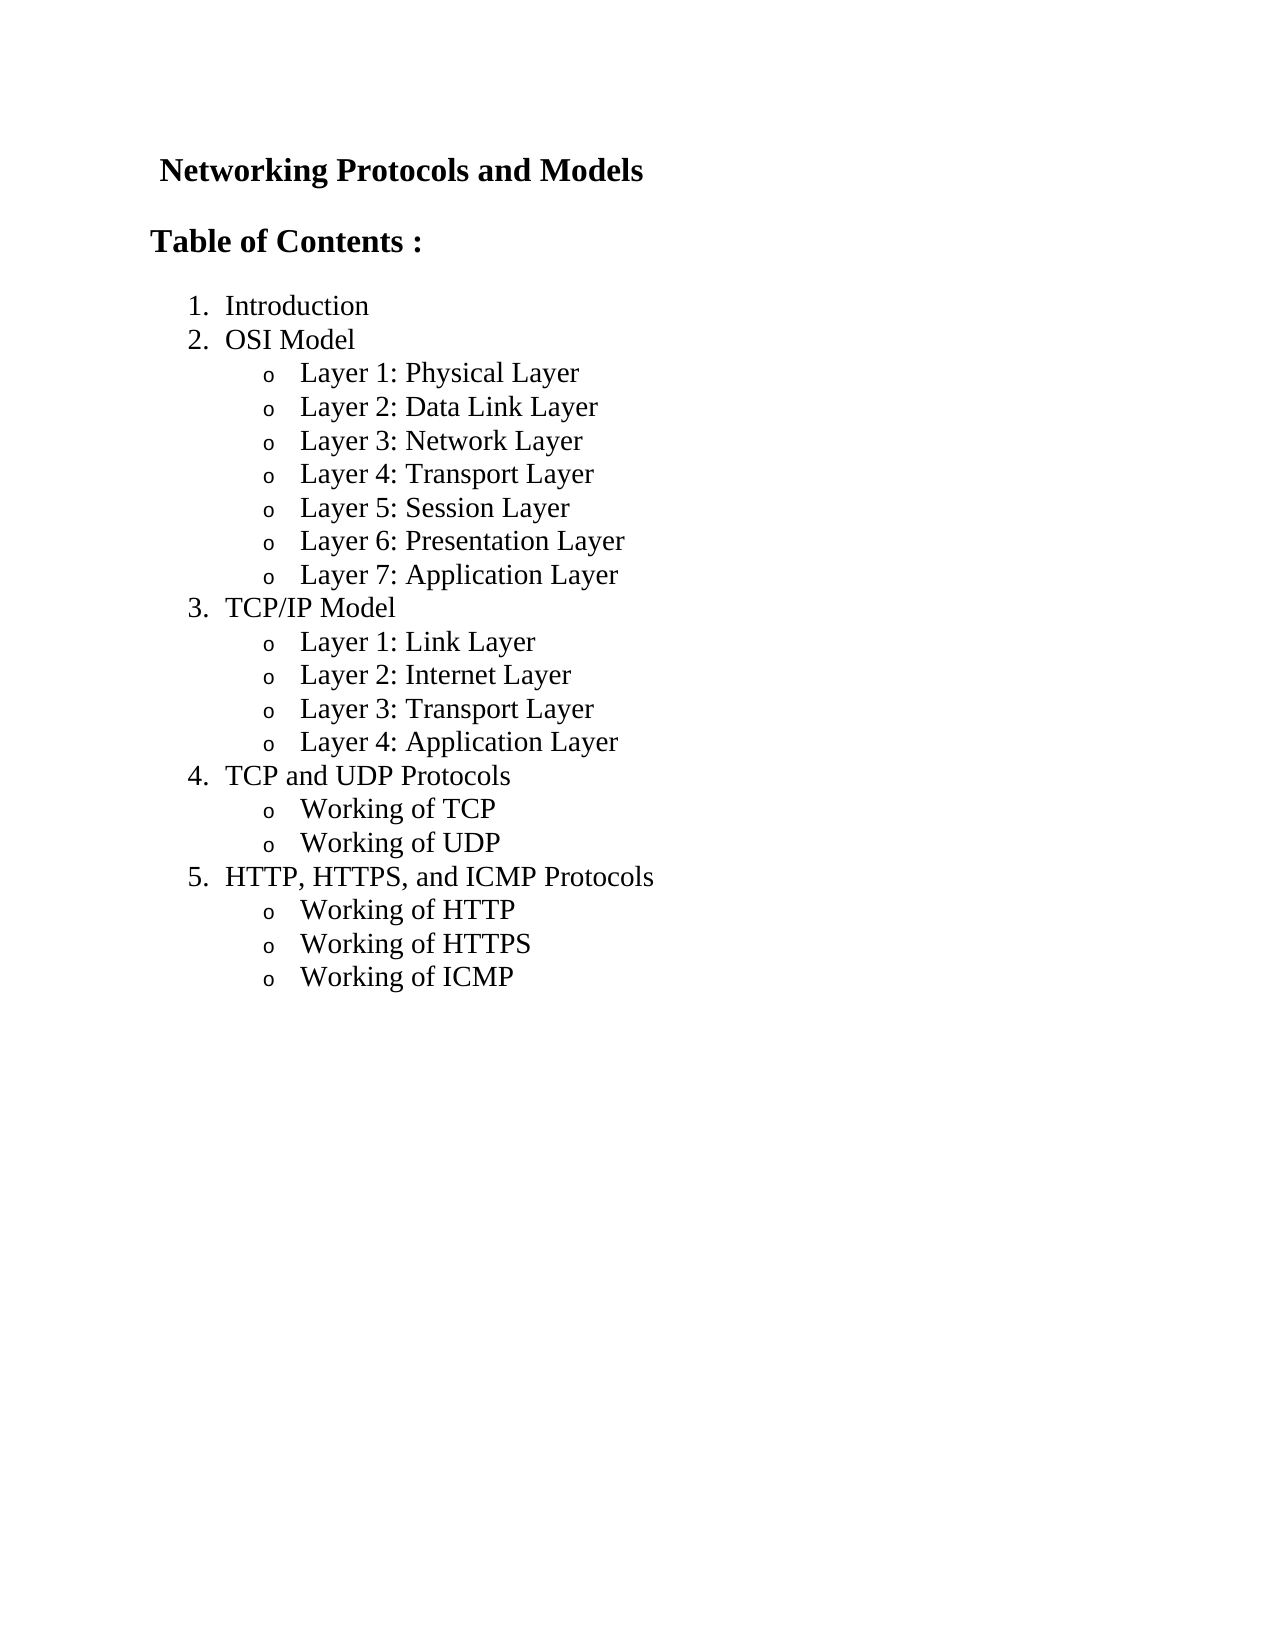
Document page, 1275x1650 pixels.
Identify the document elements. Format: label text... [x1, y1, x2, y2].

list Layer 4: Transport Layer [262, 456, 1125, 490]
list OSI Model [187, 322, 1125, 356]
list Layer 1: Physical Layer [262, 356, 1125, 389]
text Networking Protocols and Models [150, 150, 1125, 188]
list Working of HTTPS [262, 926, 1125, 959]
list Working of HTTP [262, 892, 1125, 926]
list Working of TCP [262, 792, 1125, 825]
text Table of Contents : [150, 221, 1125, 259]
list Working of UDP [262, 825, 1125, 859]
list Layer 3: Network Layer [262, 423, 1125, 456]
list Layer 3: Transport Layer [262, 691, 1125, 724]
list Layer 5: Session Layer [262, 490, 1125, 523]
list TCP/IP Model [187, 590, 1125, 624]
list HTTP, HTTPS, and ICMP Protocols [187, 859, 1125, 892]
list Layer 1: Link Layer [262, 624, 1125, 657]
list Introduction [187, 288, 1125, 322]
list Layer 2: Internet Layer [262, 657, 1125, 691]
list Layer 2: Data Link Layer [262, 389, 1125, 423]
list TCP and UDP Protocols [187, 758, 1125, 792]
list Layer 4: Application Layer [262, 724, 1125, 758]
list Working of ICMP [262, 959, 1125, 993]
list Layer 7: Application Layer [262, 557, 1125, 590]
list Layer 6: Presentation Layer [262, 523, 1125, 557]
